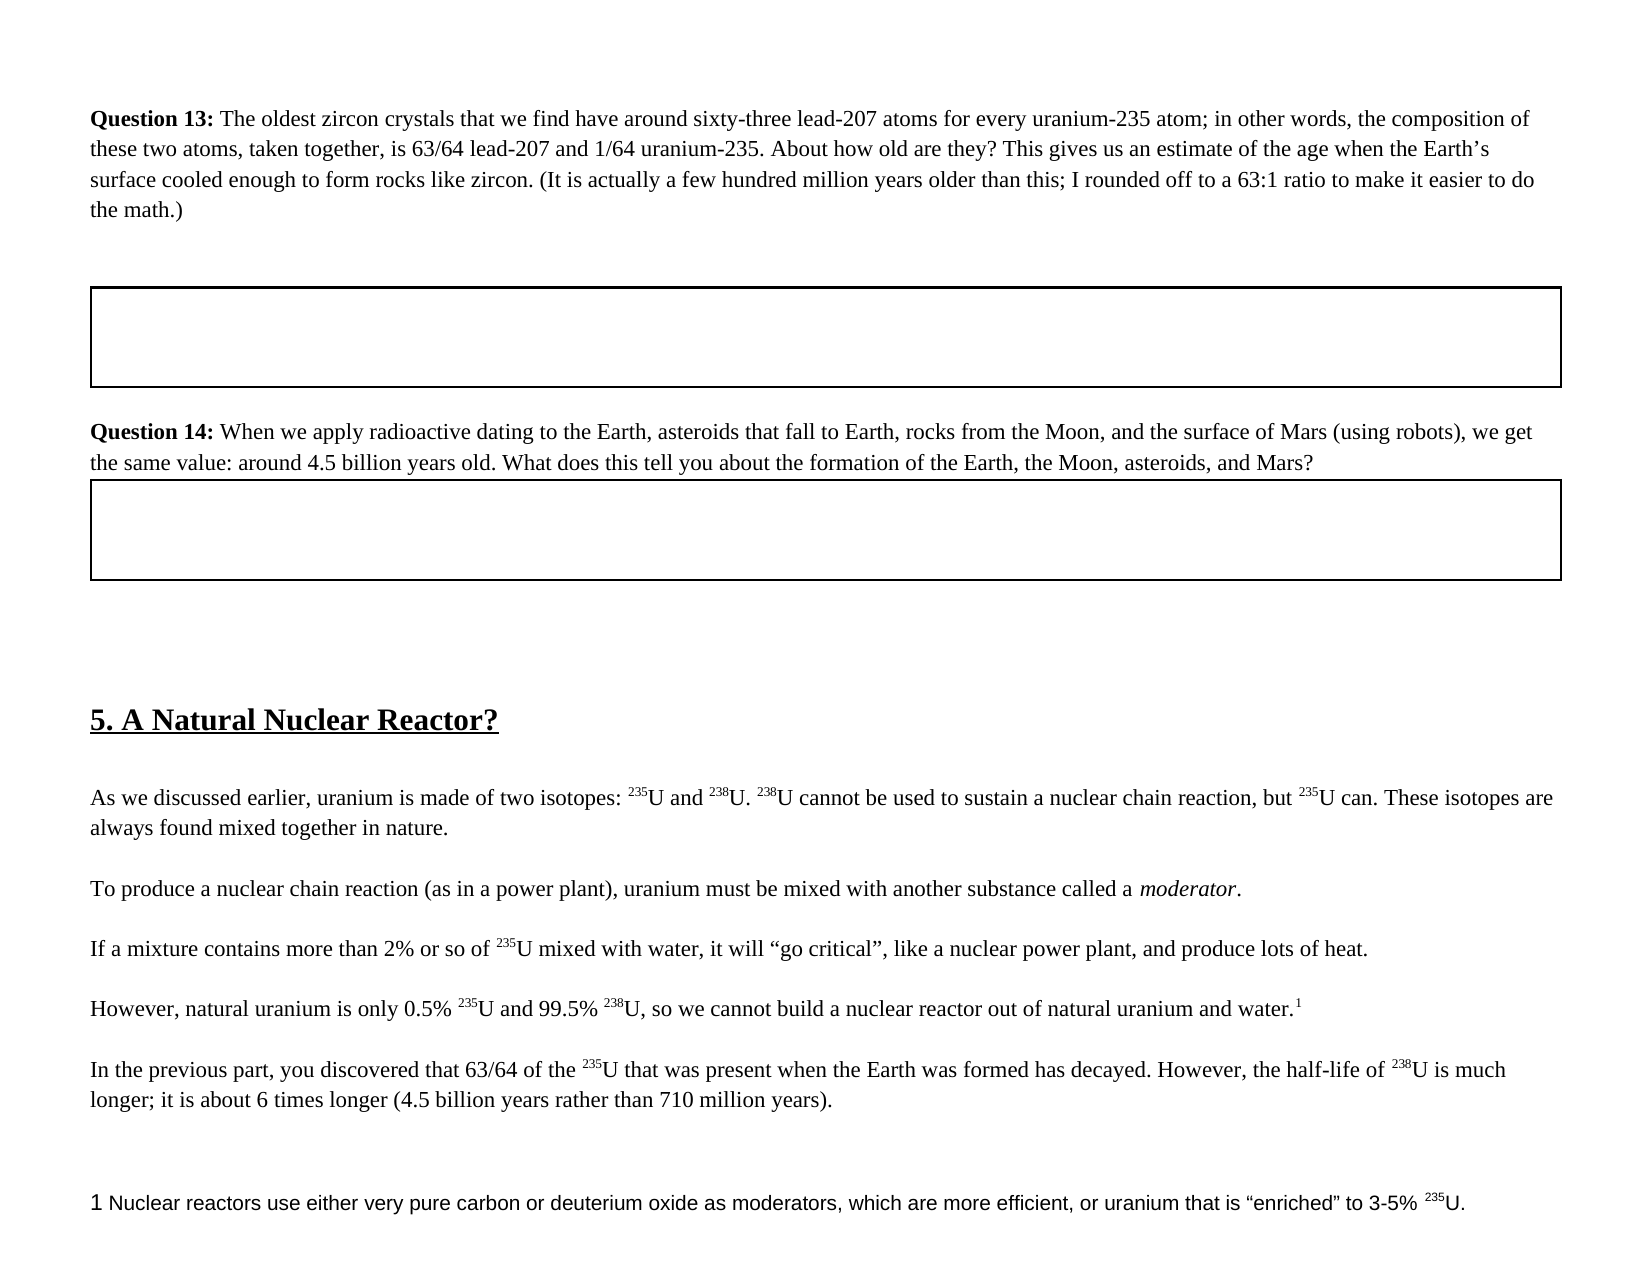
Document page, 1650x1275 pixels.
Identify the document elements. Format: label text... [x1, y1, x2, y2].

text However, natural uranium is only 0.5% 235U and 99.5% 238U, so we cannot build a nuclear reactor out of natural uranium and water. [90, 995, 1560, 1022]
text As we discussed earlier, uranium is made of two isotopes: 235U and 238U. 238U cannot be used to sustain a nuclear chain reaction, but 235U can. These isotopes are always found mixed together in nature. [90, 784, 1560, 841]
text To produce a nuclear chain reaction (as in a power plant), uranium must be mixed with another substance called a moderator. [90, 874, 1560, 901]
text Question 13: The oldest zircon crystals that we find have around sixty-three lead-207 atoms for every uranium-235 atom; in other words, the composition of these two atoms, taken together, is 63/64 lead-207 and 1/64 uranium-235. About how old are they? This gives us an estimate of the age when the Earth’s surface cooled enough to form rocks like zircon. (It is actually a few hundred million years older than this; I rounded off to a 63:1 ratio to make it easier to do the math.) [90, 105, 1560, 222]
text Question 14: When we apply radioactive dating to the Earth, asteroids that fall to Earth, rocks from the Moon, and the surface of Mars (using robots), we get the same value: around 4.5 billion years old. What does this tell you about the formation of the Earth, the Moon, asteroids, and Mars? [90, 418, 1560, 475]
table_header [92, 289, 1560, 386]
text If a mixture contains more than 2% or so of 235U mixed with water, it will “go critical”, like a nuclear power plant, and produce lots of heat. [90, 935, 1560, 961]
table_header [92, 481, 1560, 578]
text 5. A Natural Nuclear Reactor? [90, 701, 1560, 737]
text In the previous part, you discovered that 63/64 of the 235U that was present when the Earth was formed has decayed. However, the half-life of 238U is much longer; it is about 6 times longer (4.5 billion years rather than 710 million years). [90, 1056, 1560, 1112]
